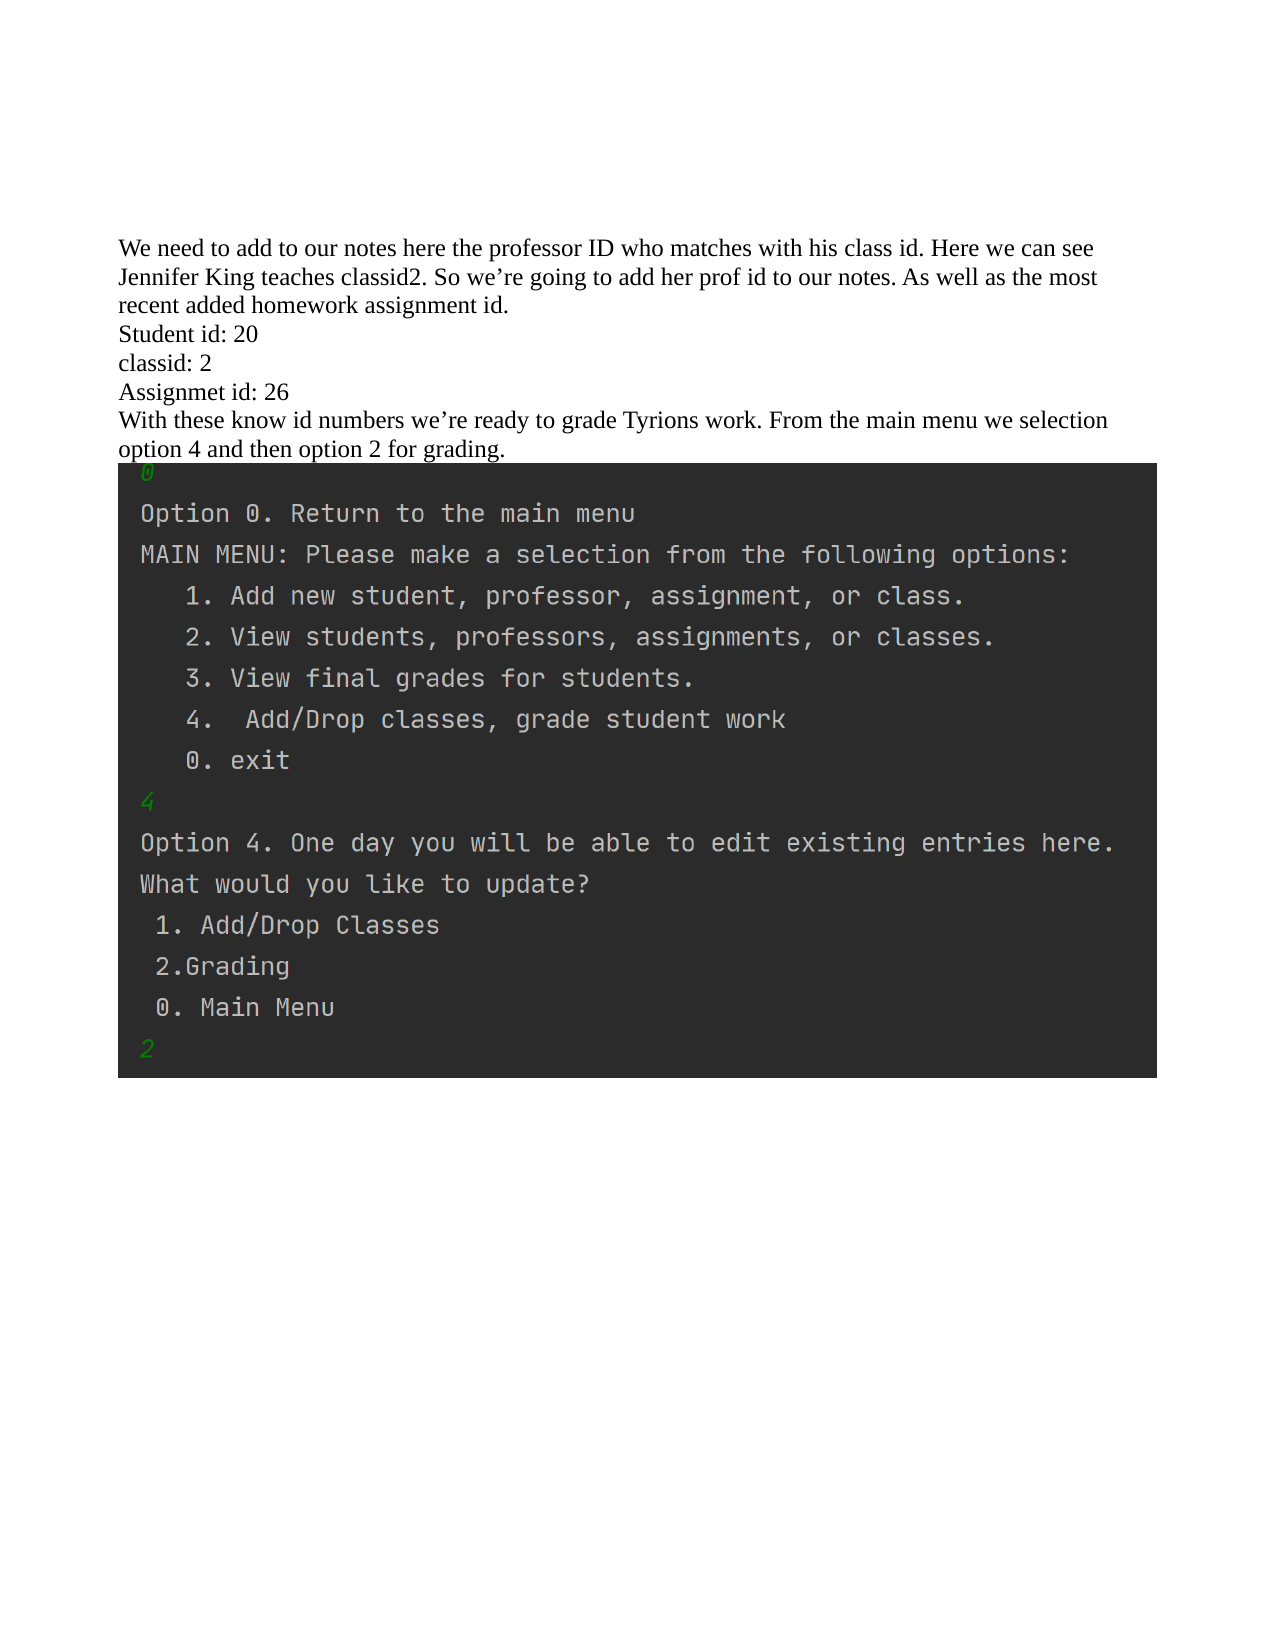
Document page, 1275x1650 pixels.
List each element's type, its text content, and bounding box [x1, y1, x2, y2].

text Assignmet id: 26 [118, 377, 1157, 406]
text We need to add to our notes here the professor ID who matches with his class id. Here we can see Jennifer King teaches classid2. So we’re going to add her prof id to our notes. As well as the most recent added homework assignment id. Student id: 20 [118, 233, 1157, 348]
text classid: 2 [118, 348, 1157, 377]
picture [118, 463, 1157, 1078]
text With these know id numbers we’re ready to grade Tyrions work. From the main menu we selection option 4 and then option 2 for grading. [118, 406, 1157, 463]
